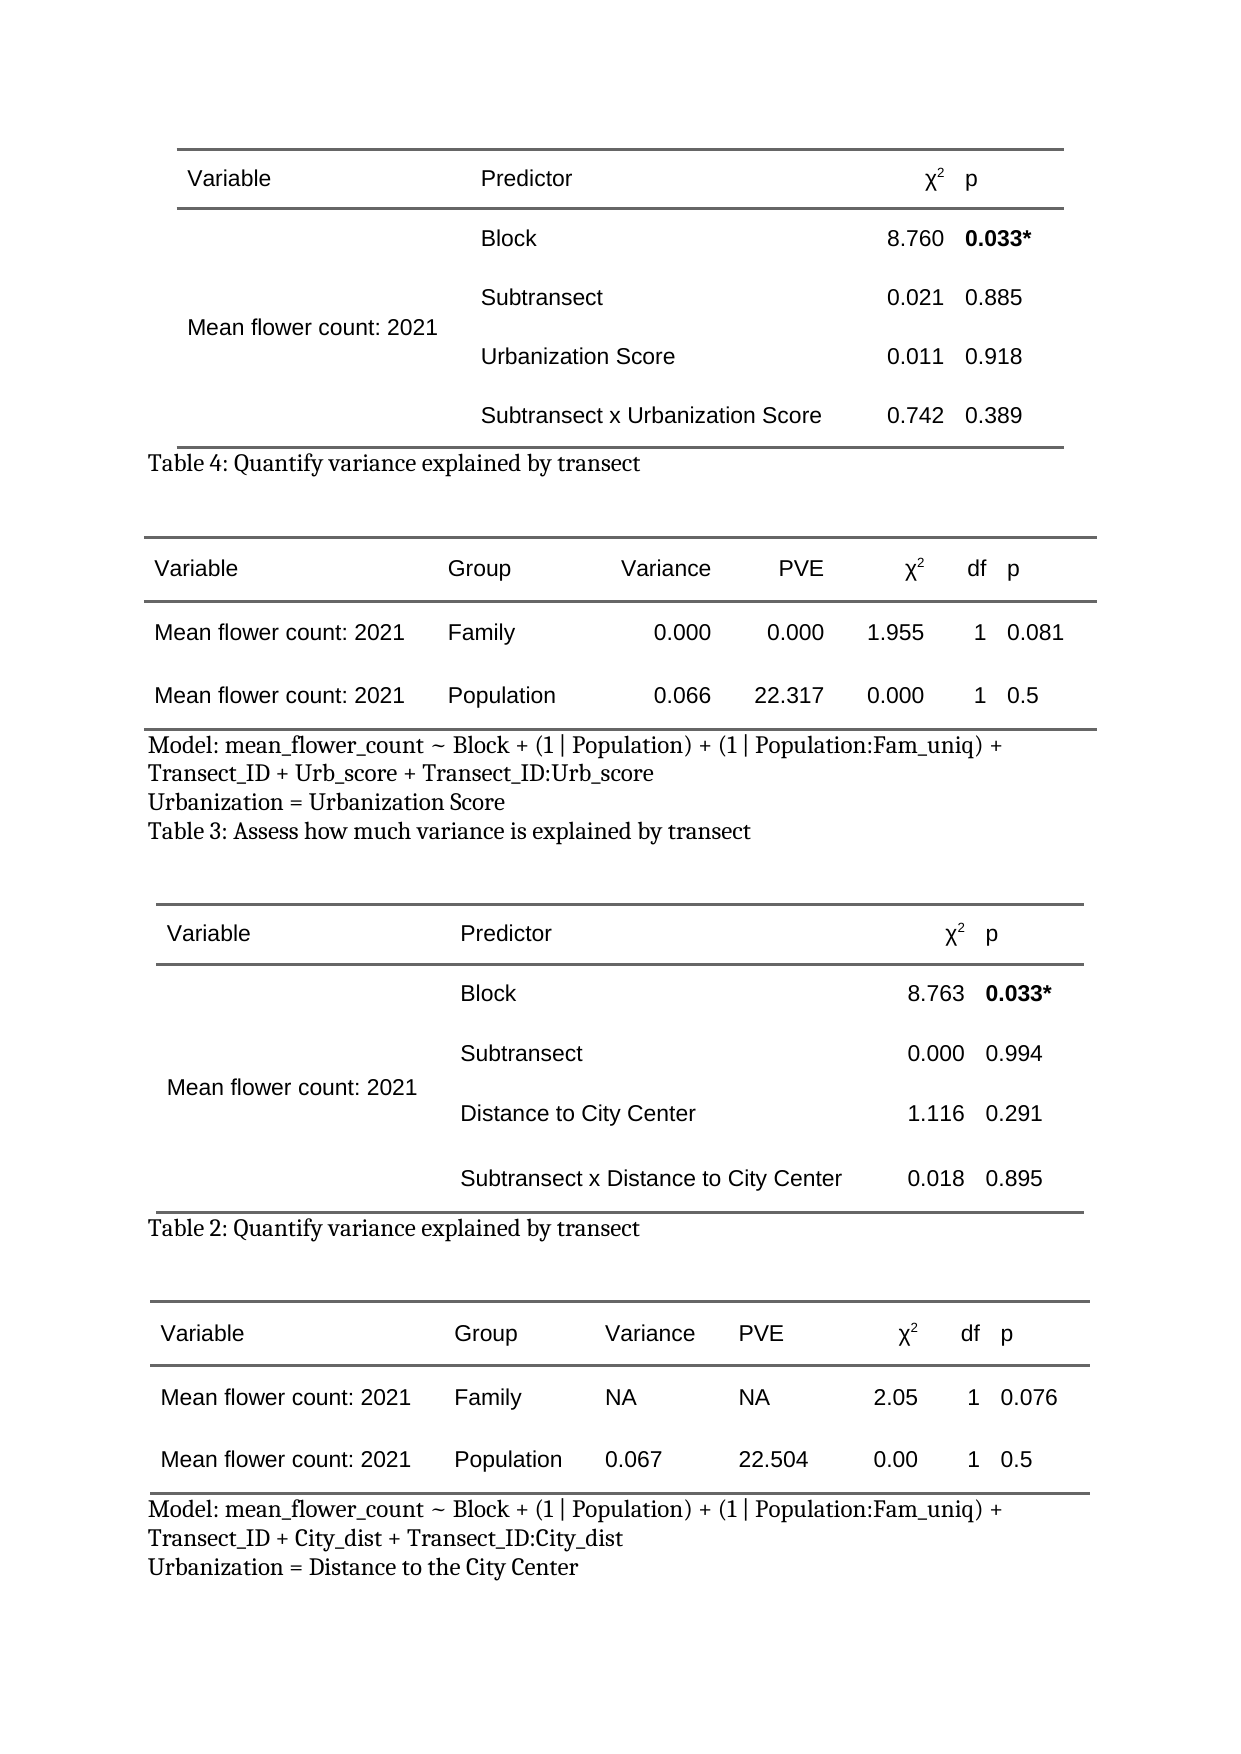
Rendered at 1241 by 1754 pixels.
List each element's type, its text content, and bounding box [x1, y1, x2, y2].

table_cell 0.742 [854, 386, 954, 446]
table_cell 0.291 [975, 1082, 1084, 1146]
table_header Variable [177, 151, 470, 207]
table_header Variance [588, 539, 721, 600]
table_cell Population [437, 664, 588, 727]
table_header p [990, 1303, 1090, 1364]
table_cell 0.066 [588, 664, 721, 727]
table_cell 0.895 [975, 1146, 1084, 1211]
table_cell Urbanization Score [470, 327, 854, 386]
table_cell 1.116 [875, 1082, 975, 1146]
table_cell Subtransect [470, 267, 854, 327]
table_header χ2 [875, 906, 975, 962]
table_header Variable [150, 1303, 444, 1364]
table_cell 0.918 [955, 327, 1064, 386]
table_cell Subtransect [450, 1022, 875, 1082]
table_cell 0.076 [990, 1367, 1090, 1428]
table_header p [955, 151, 1064, 207]
table_cell 0.000 [835, 664, 934, 727]
table_header Variance [595, 1303, 728, 1364]
table_header Predictor [450, 906, 875, 962]
text Model: mean_flower_count ~ Block + (1 | Population) + (1 | Population:Fam_uniq) + Transect_ID + Urb_score + Transect_ID:Urb_score [148, 731, 1093, 788]
table_cell Distance to City Center [450, 1082, 875, 1146]
table_header χ2 [841, 1303, 928, 1364]
text Urbanization = Distance to the City Center [148, 1552, 1093, 1581]
text Table 2: Quantify variance explained by transect [148, 1214, 1093, 1242]
table_cell Subtransect x Distance to City Center [450, 1146, 875, 1211]
table_header Group [444, 1303, 594, 1364]
table_cell 2.05 [841, 1367, 928, 1428]
text Table 3: Assess how much variance is explained by transect [148, 817, 1093, 846]
table_cell 0.389 [955, 386, 1064, 446]
table_cell 1 [935, 664, 996, 727]
table_cell 1 [928, 1428, 990, 1492]
table_cell 8.760 [854, 210, 954, 267]
table_header p [975, 906, 1084, 962]
table_cell Mean flower count: 2021 [150, 1428, 444, 1492]
table_cell 0.021 [854, 267, 954, 327]
table_cell Mean flower count: 2021 [150, 1367, 444, 1428]
table_header Predictor [470, 151, 854, 207]
table_cell Subtransect x Urbanization Score [470, 386, 854, 446]
table_header χ2 [835, 539, 934, 600]
table_cell NA [728, 1367, 841, 1428]
table_cell 22.504 [728, 1428, 841, 1492]
table_cell 0.000 [721, 603, 834, 664]
table_cell 0.00 [841, 1428, 928, 1492]
table_cell 0.033* [955, 210, 1064, 267]
table_cell 22.317 [721, 664, 834, 727]
table_cell 1 [935, 603, 996, 664]
table_cell 1 [928, 1367, 990, 1428]
table_cell Mean flower count: 2021 [156, 966, 450, 1211]
table_header Variable [144, 539, 437, 600]
table_cell Family [444, 1367, 594, 1428]
table_header Group [437, 539, 588, 600]
table_header df [928, 1303, 990, 1364]
table_cell 8.763 [875, 966, 975, 1022]
table_cell Population [444, 1428, 594, 1492]
table_cell 0.885 [955, 267, 1064, 327]
table_cell 0.067 [595, 1428, 728, 1492]
table_cell 0.081 [996, 603, 1097, 664]
table_cell NA [595, 1367, 728, 1428]
table_cell 0.000 [588, 603, 721, 664]
table_header df [935, 539, 996, 600]
text Model: mean_flower_count ~ Block + (1 | Population) + (1 | Population:Fam_uniq) + Transect_ID + City_dist + Transect_ID:City_dist [148, 1495, 1093, 1552]
table_cell 0.000 [875, 1022, 975, 1082]
table_header χ2 [854, 151, 954, 207]
table_cell Block [470, 210, 854, 267]
table_cell Mean flower count: 2021 [144, 664, 437, 727]
table_header Variable [156, 906, 450, 962]
table_cell 0.011 [854, 327, 954, 386]
table_cell 0.5 [990, 1428, 1090, 1492]
table_header p [996, 539, 1097, 600]
text Urbanization = Urbanization Score [148, 788, 1093, 817]
table_header PVE [728, 1303, 841, 1364]
table_cell 1.955 [835, 603, 934, 664]
table_cell Mean flower count: 2021 [177, 210, 470, 446]
text Table 4: Quantify variance explained by transect [148, 449, 1093, 478]
table_cell 0.033* [975, 966, 1084, 1022]
table_cell 0.994 [975, 1022, 1084, 1082]
table_header PVE [721, 539, 834, 600]
table_cell Family [437, 603, 588, 664]
table_cell 0.5 [996, 664, 1097, 727]
table_cell 0.018 [875, 1146, 975, 1211]
table_cell Block [450, 966, 875, 1022]
table_cell Mean flower count: 2021 [144, 603, 437, 664]
